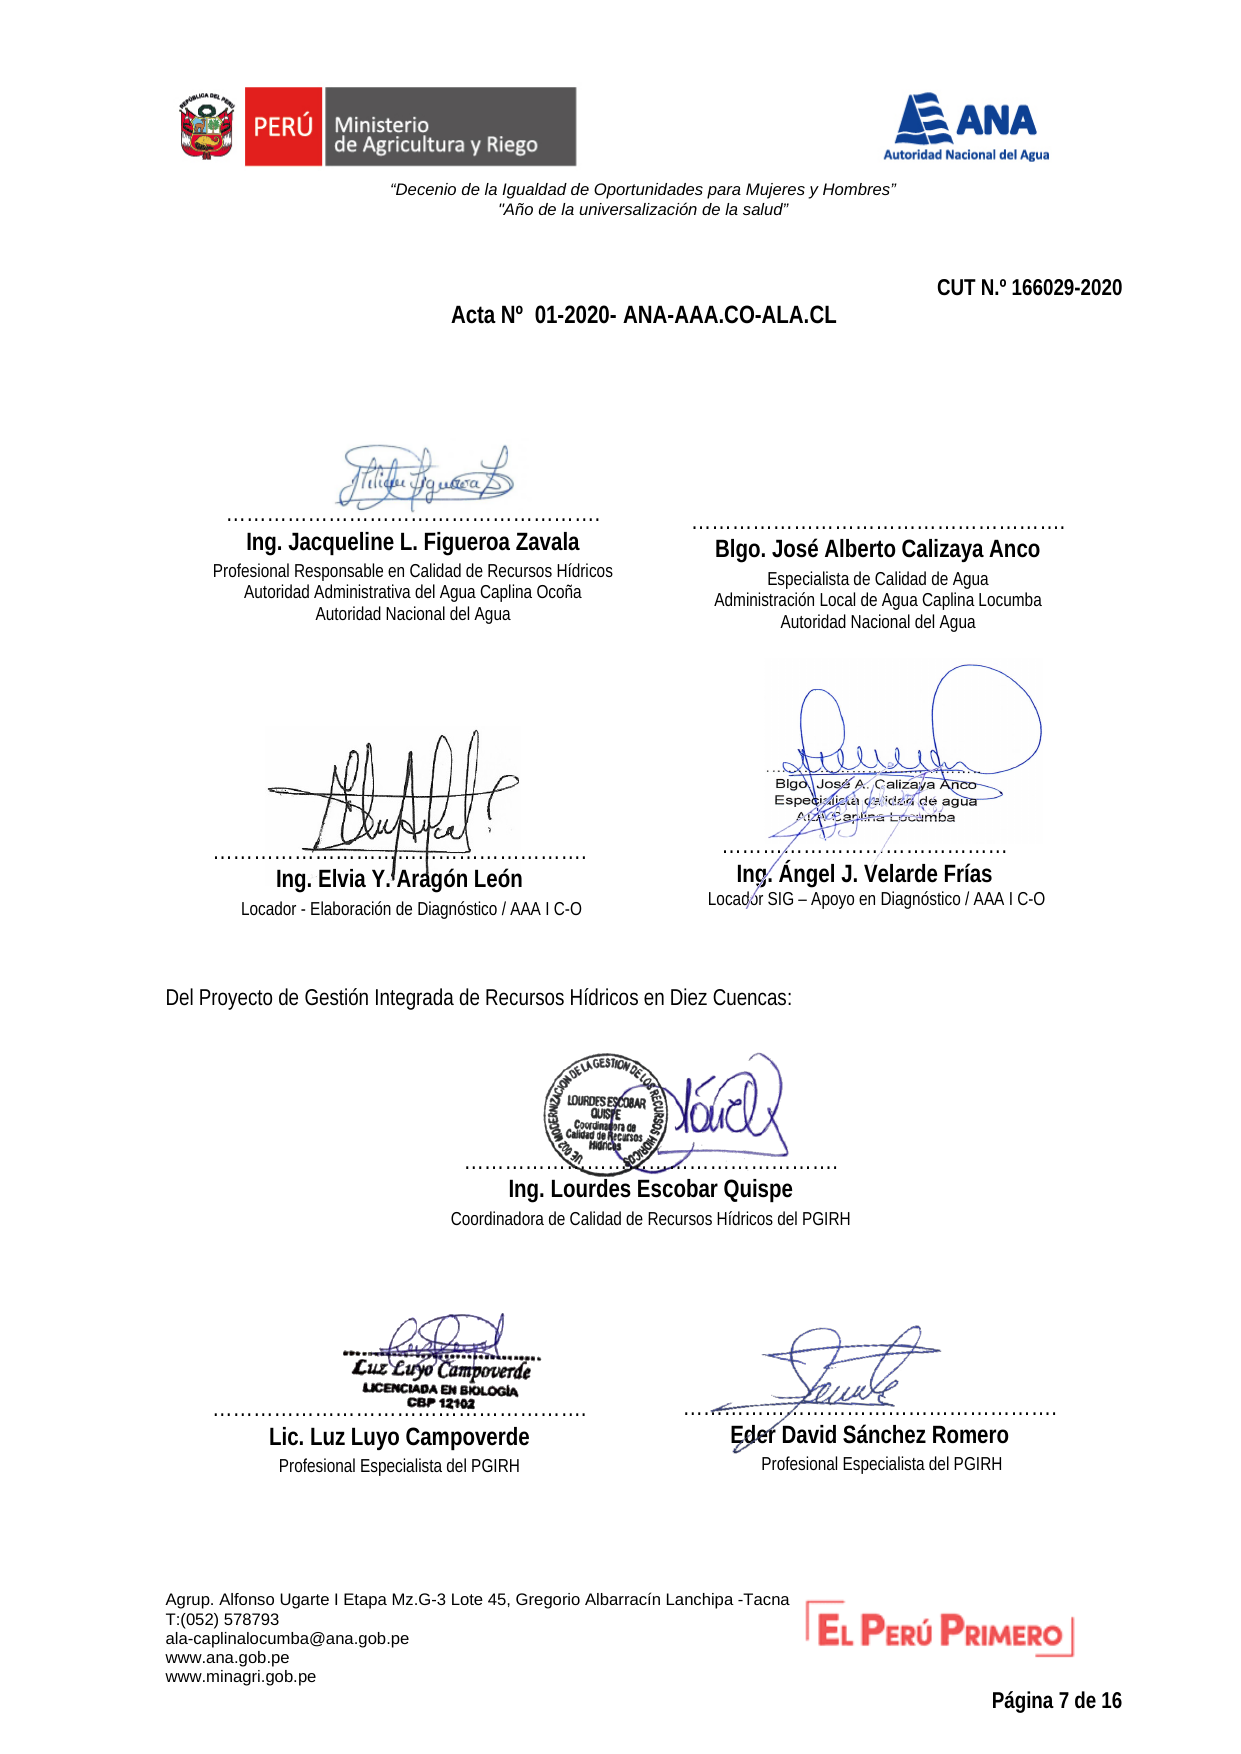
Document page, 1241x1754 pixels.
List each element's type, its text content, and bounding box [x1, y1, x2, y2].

table_cell ………………………………………………. Ing. Elvia Y. Aragón León Locador - Elaboración de Diagnóstico / AAA I C-O [180, 659, 618, 955]
picture [701, 751, 1018, 909]
picture [696, 1300, 956, 1480]
picture [165, 73, 1052, 181]
text Del Proyecto de Gestión Integrada de Recursos Hídricos en Diez Cuencas: [165, 984, 1122, 1010]
table_cell ………………………………………………. Lic. Luz Luyo Campoverde Profesional Especialista del PGIRH [180, 1279, 618, 1501]
picture [803, 1595, 1078, 1662]
table_header ………………………………………………. Ing. Lourdes Escobar Quispe Coordinadora de Calidad de Recursos Hídricos del PGIRH [180, 1037, 1121, 1278]
table_cell ………………………………………………. Eder David Sánchez Romero Profesional Especialista del PGIRH [618, 1279, 1121, 1501]
table_cell …………………………………… Ing. Ángel J. Velarde Frías Locador SIG – Apoyo en Diagnóstico / AAA I C-O [619, 659, 1110, 955]
